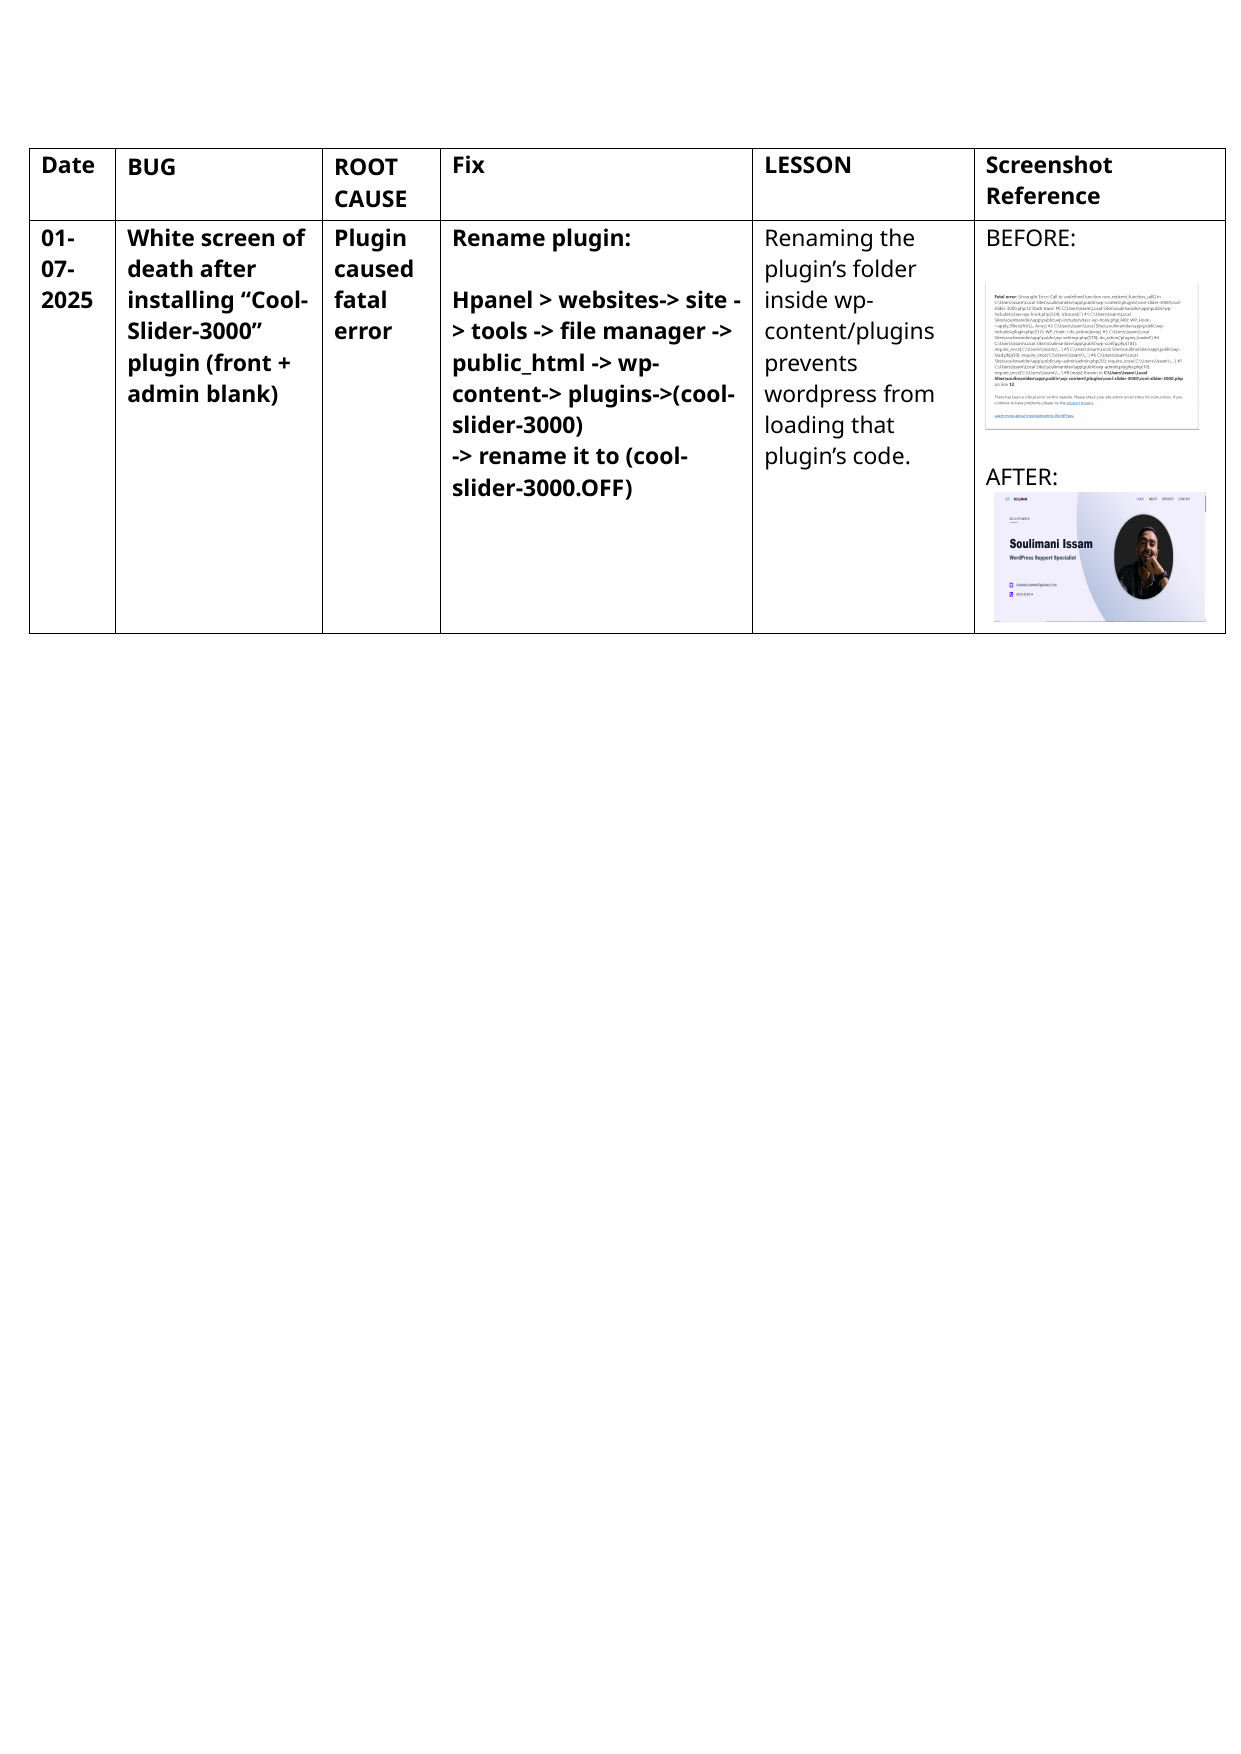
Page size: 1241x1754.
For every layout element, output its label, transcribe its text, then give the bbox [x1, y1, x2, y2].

picture [985, 283, 1200, 430]
table_cell BEFORE: AFTER: [975, 221, 1225, 633]
table_header Fix [441, 149, 752, 220]
table_cell Renaming the plugin’s folder inside wp-content/plugins prevents wordpress from loading that plugin’s code. [753, 221, 974, 633]
table_header BUG [116, 149, 322, 220]
picture [993, 492, 1207, 622]
table_cell White screen of death after installing “Cool-Slider-3000” plugin (front + admin blank) [116, 221, 322, 633]
table_cell 01-07-2025 [30, 221, 115, 633]
table_header Date [30, 149, 115, 220]
table_header ROOT CAUSE [323, 149, 440, 220]
table_header Screenshot Reference [975, 149, 1225, 220]
table_cell Rename plugin: Hpanel > websites-> site -> tools -> file manager -> public_html -> wp-content-> plugins->(cool-slider-3000) -> rename it to (cool-slider-3000.OFF) [441, 221, 752, 633]
table_cell Plugin caused fatal error [323, 221, 440, 633]
table_header LESSON [753, 149, 974, 220]
